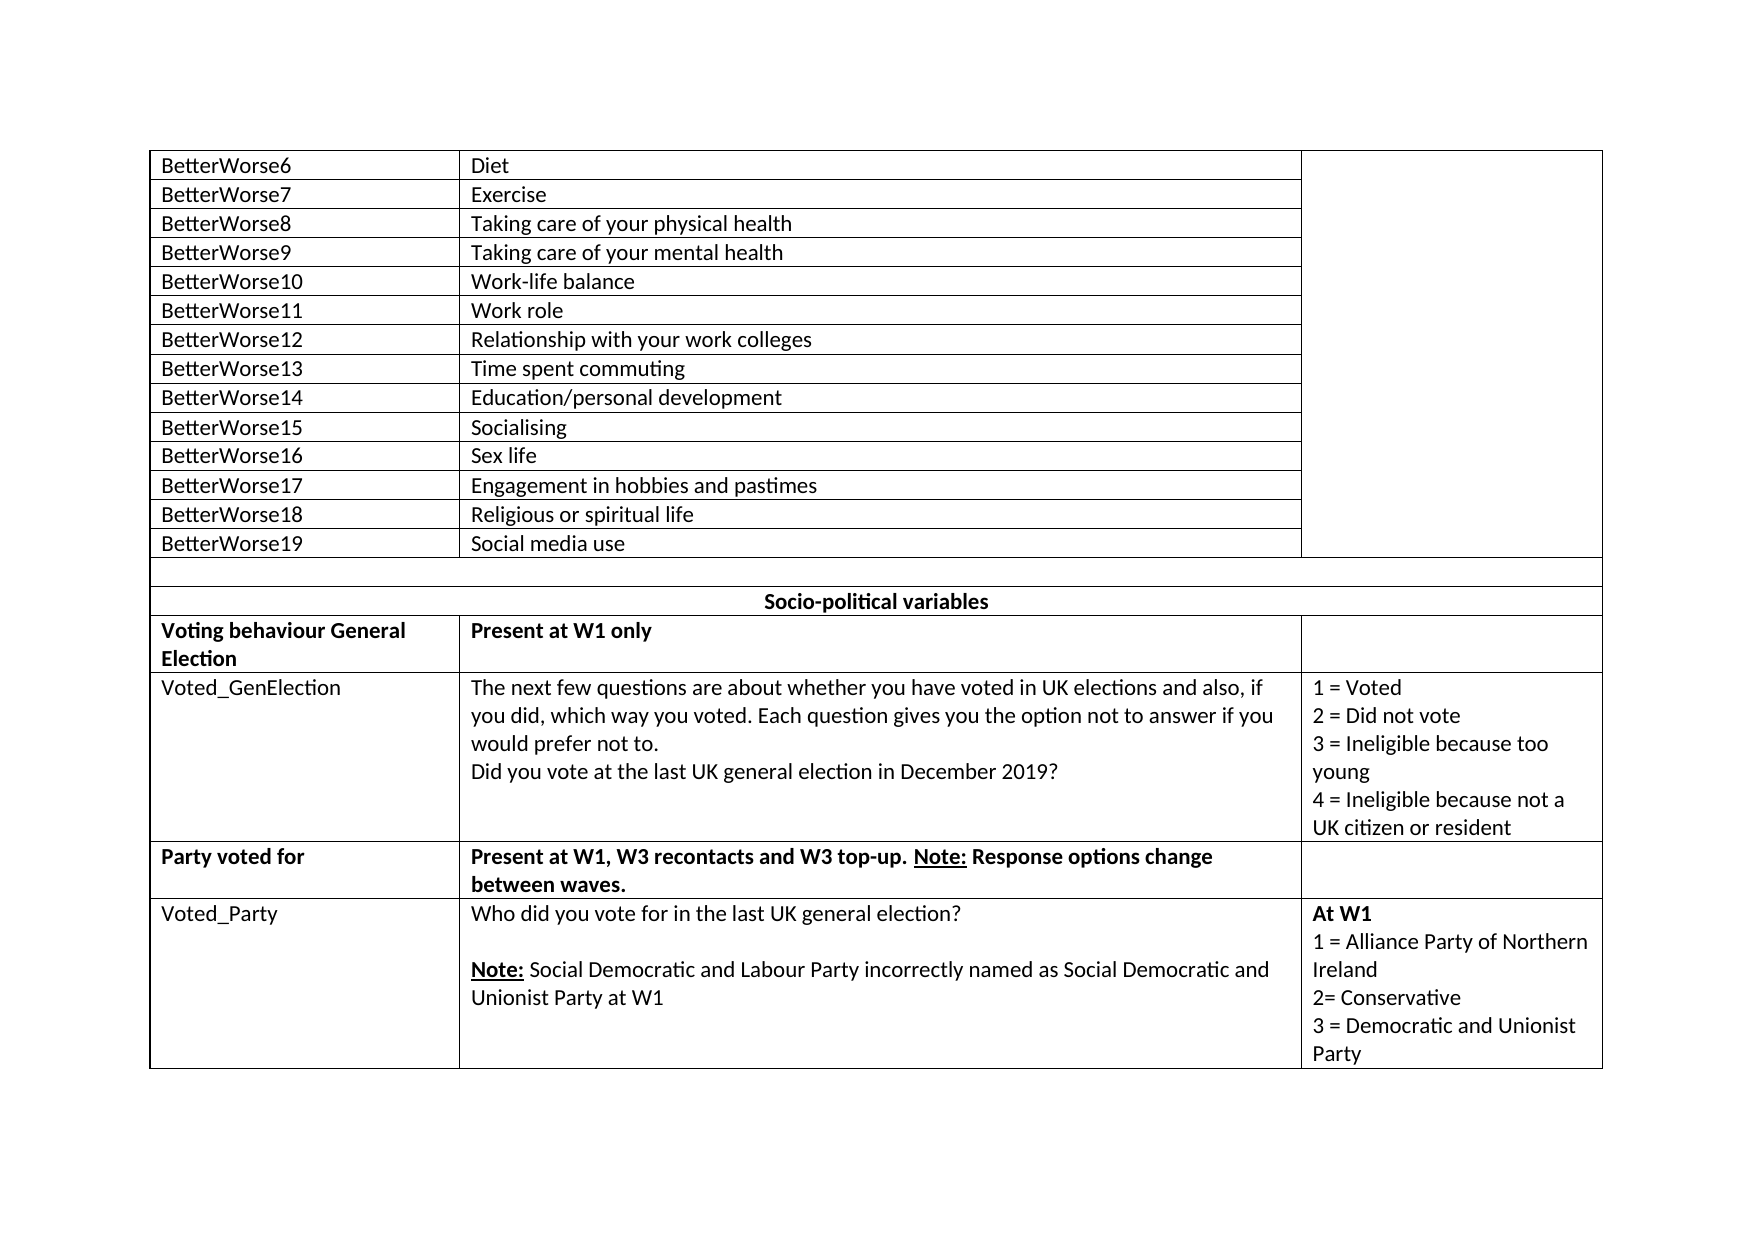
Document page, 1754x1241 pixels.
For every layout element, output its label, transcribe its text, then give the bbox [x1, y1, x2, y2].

table_cell [1302, 616, 1602, 672]
table_cell Present at W1, W3 recontacts and W3 top-up. Note: Response options change between waves. [460, 842, 1301, 898]
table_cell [460, 899, 1301, 1067]
table_cell Party voted for [151, 842, 459, 898]
table_cell BetterWorse10 [151, 267, 459, 295]
table_cell BetterWorse8 [151, 209, 459, 237]
table_cell BetterWorse12 [151, 325, 459, 353]
table_cell The next few questions are about whether you have voted in UK elections and also, if you did, which way you voted. Each question gives you the option not to answer if you would prefer not to. Did you vote at the last UK general election in December 2019? [460, 673, 1301, 841]
table_cell [151, 558, 1602, 586]
table_cell Diet [460, 151, 1301, 179]
table_cell [1302, 842, 1602, 898]
table_cell Religious or spiritual life [460, 500, 1301, 528]
table_cell BetterWorse6 [151, 151, 459, 179]
table_cell Present at W1 only [460, 616, 1301, 672]
table_cell BetterWorse14 [151, 384, 459, 412]
table_cell Sex life [460, 442, 1301, 470]
table_cell Work role [460, 296, 1301, 324]
table_cell Relationship with your work colleges [460, 325, 1301, 353]
table_cell Taking care of your physical health [460, 209, 1301, 237]
table_cell BetterWorse15 [151, 413, 459, 441]
table_cell Exercise [460, 180, 1301, 208]
table_cell 1 = Voted 2 = Did not vote 3 = Ineligible because too young 4 = Ineligible because not a UK citizen or resident [1302, 673, 1602, 841]
table_cell Work-life balance [460, 267, 1301, 295]
table_cell BetterWorse9 [151, 238, 459, 266]
table_cell BetterWorse19 [151, 529, 459, 557]
table_cell Voting behaviour General Election [151, 616, 459, 672]
table_cell BetterWorse13 [151, 355, 459, 382]
table_cell Social media use [460, 529, 1301, 557]
table_cell Voted_Party [151, 899, 459, 1067]
table_cell Socio-political variables [151, 587, 1602, 615]
table_cell BetterWorse7 [151, 180, 459, 208]
table_cell Engagement in hobbies and pastimes [460, 471, 1301, 499]
table_cell Taking care of your mental health [460, 238, 1301, 266]
table_cell Voted_GenElection [151, 673, 459, 841]
table_cell Education/personal development [460, 384, 1301, 412]
table_cell BetterWorse17 [151, 471, 459, 499]
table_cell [1302, 899, 1602, 1067]
table_cell BetterWorse16 [151, 442, 459, 470]
table_cell BetterWorse11 [151, 296, 459, 324]
table_cell Socialising [460, 413, 1301, 441]
table_cell BetterWorse18 [151, 500, 459, 528]
table_cell Time spent commuting [460, 355, 1301, 382]
